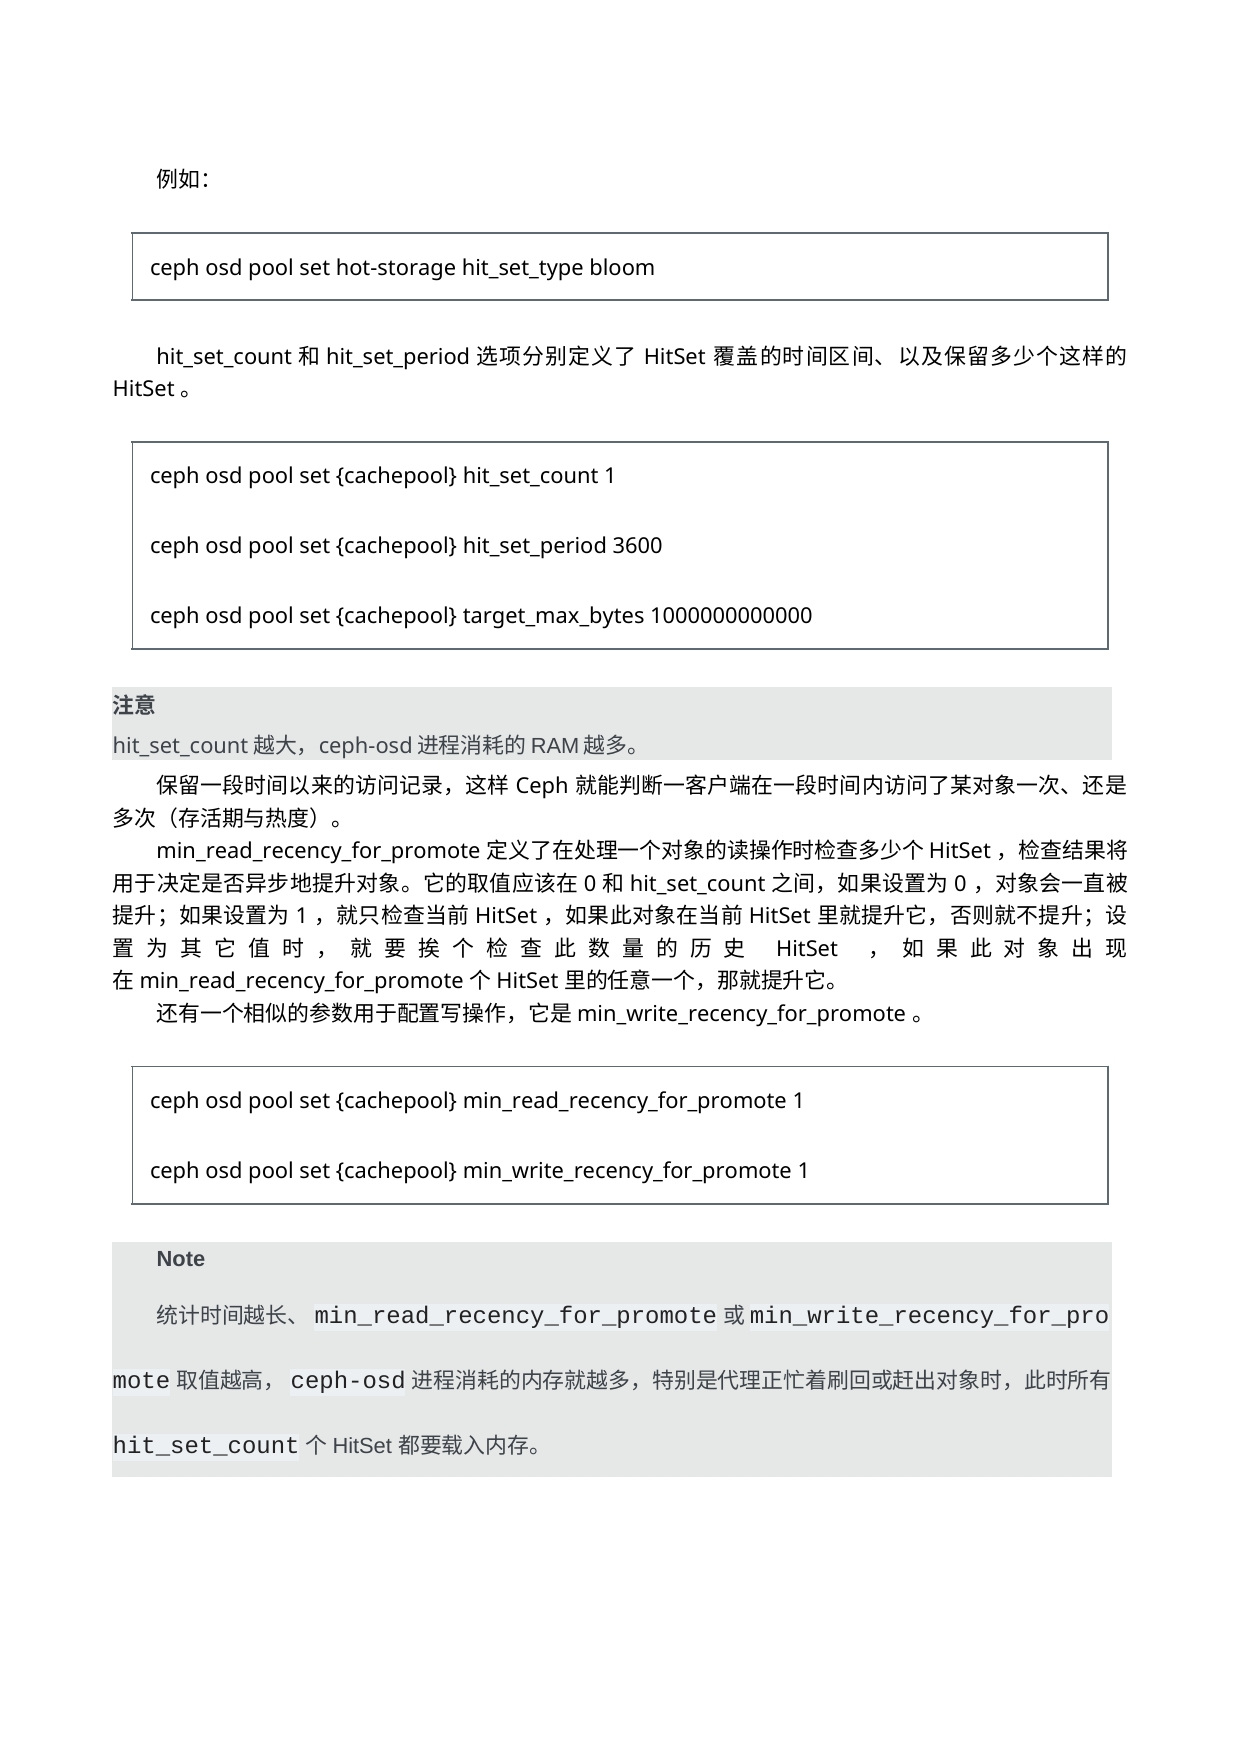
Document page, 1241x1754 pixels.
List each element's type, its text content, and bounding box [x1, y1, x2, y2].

list ceph osd pool set {cachepool} min_write_recency_for_promote 1 [133, 1136, 1107, 1203]
text hit_set_count 和 hit_set_period 选项分别定义了 HitSet 覆盖的时间区间、以及保留多少个这样的 HitSet 。 [112, 338, 1128, 403]
list ceph osd pool set {cachepool} hit_set_count 1 [133, 443, 1107, 492]
text 保留一段时间以来的访问记录，这样 Ceph 就能判断一客户端在一段时间内访问了某对象一次、还是多次（存活期与热度）。 [112, 768, 1128, 833]
text 注意 [112, 687, 1112, 720]
list ceph osd pool set hot-storage hit_set_type bloom [133, 234, 1107, 299]
text Note [112, 1242, 1112, 1274]
text 统计时间越长、 min_read_recency_for_promote 或 min_write_recency_for_promote 取值越高， ceph-osd 进程消耗的内存就越多，特别是代理正忙着刷回或赶出对象时，此时所有 hit_set_count 个 HitSet 都要载入内存。 [112, 1282, 1112, 1477]
text min_read_recency_for_promote 定义了在处理一个对象的读操作时检查多少个 HitSet ，检查结果将用于决定是否异步地提升对象。它的取值应该在 0 和 hit_set_count 之间，如果设置为 0 ，对象会一直被提升；如果设置为 1 ，就只检查当前 HitSet ，如果此对象在当前 HitSet 里就提升它，否则就不提升；设置为其它值时，就要挨个检查此数量的历史 HitSet ，如果此对象出现在 min_read_recency_for_promote 个 HitSet 里的任意一个，那就提升它。 [112, 833, 1128, 996]
list ceph osd pool set {cachepool} min_read_recency_for_promote 1 [133, 1067, 1107, 1116]
list ceph osd pool set {cachepool} target_max_bytes 1000000000000 [133, 581, 1107, 648]
list ceph osd pool set {cachepool} hit_set_period 3600 [133, 511, 1107, 562]
text hit_set_count越大，ceph-osd进程消耗的RAM越多。 [112, 728, 1112, 760]
text 还有一个相似的参数用于配置写操作，它是 min_write_recency_for_promote 。 [112, 996, 1128, 1028]
text 例如： [112, 162, 1128, 194]
